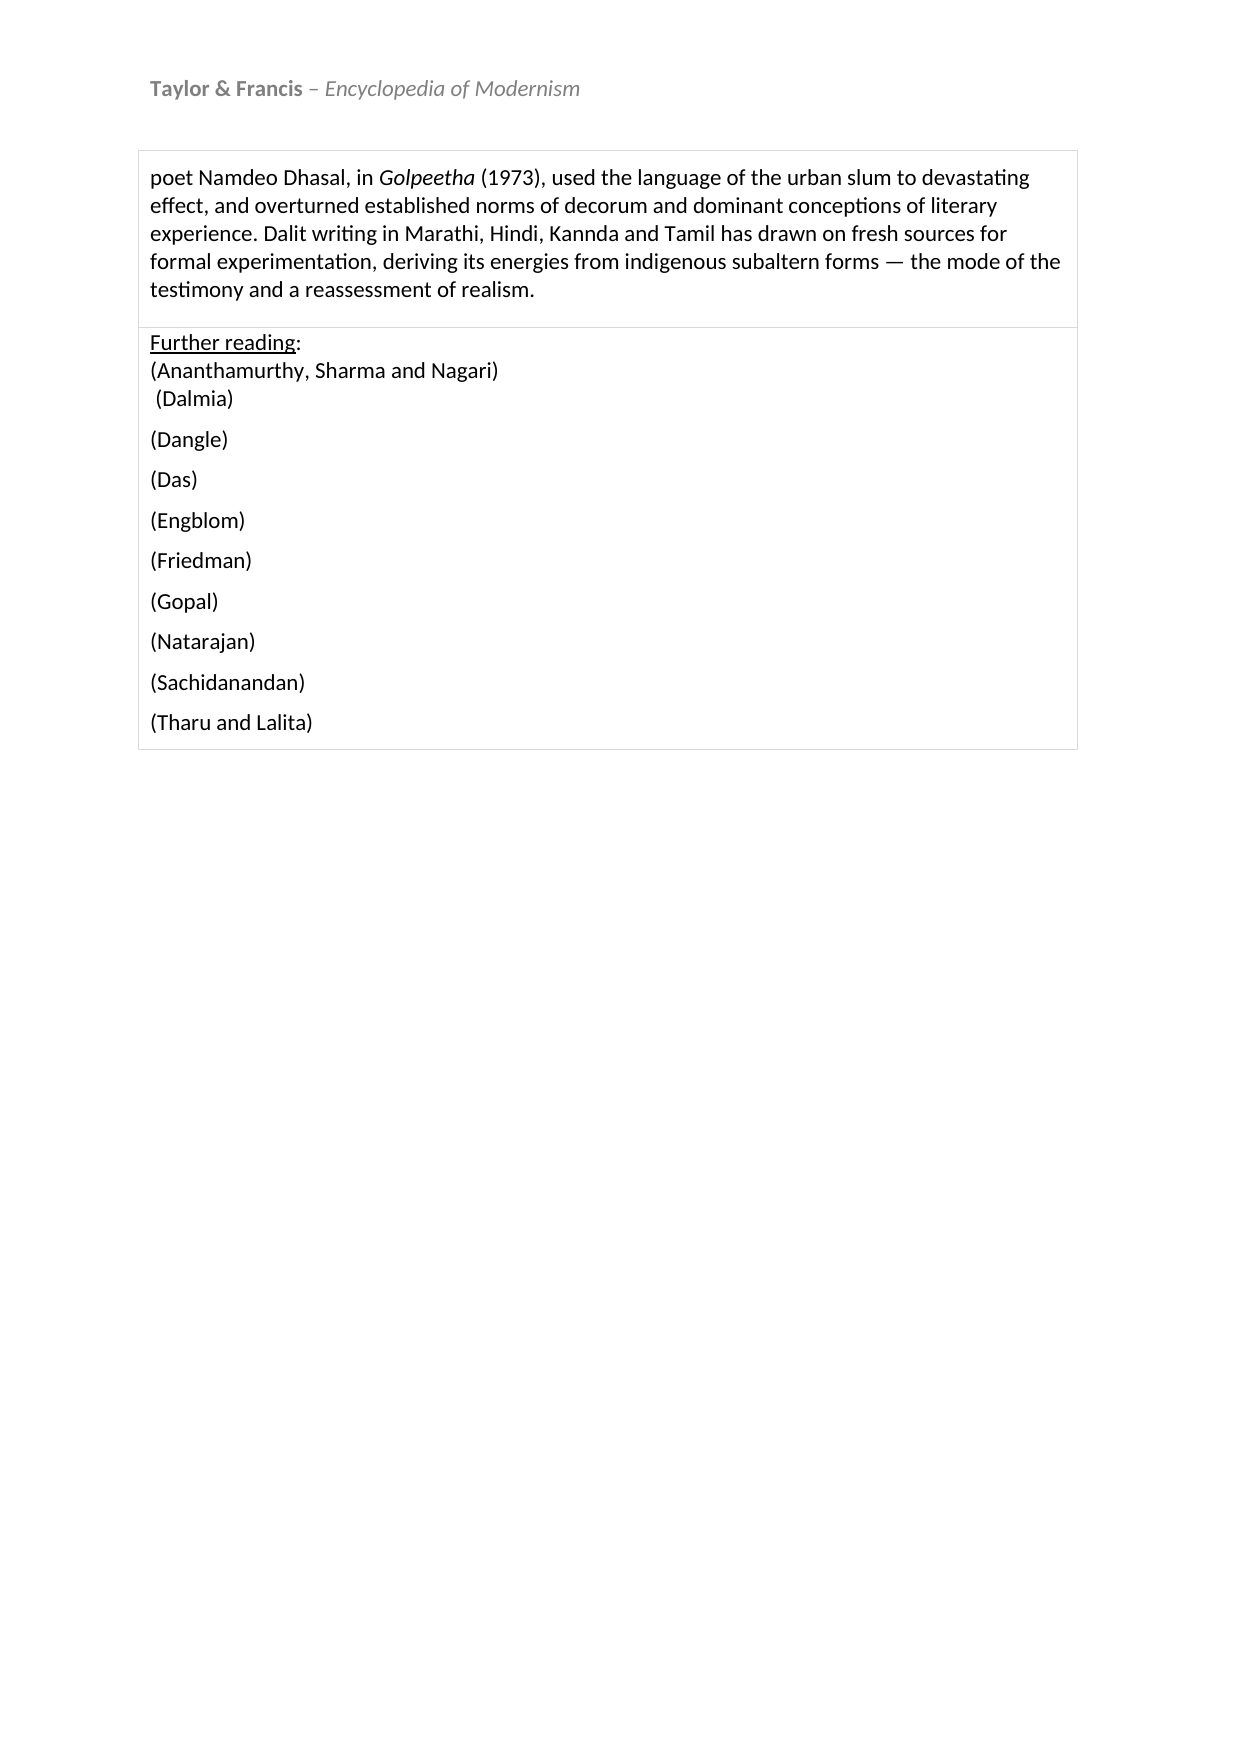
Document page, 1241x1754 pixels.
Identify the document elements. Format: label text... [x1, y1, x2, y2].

table_cell Further reading: [139, 328, 1077, 749]
